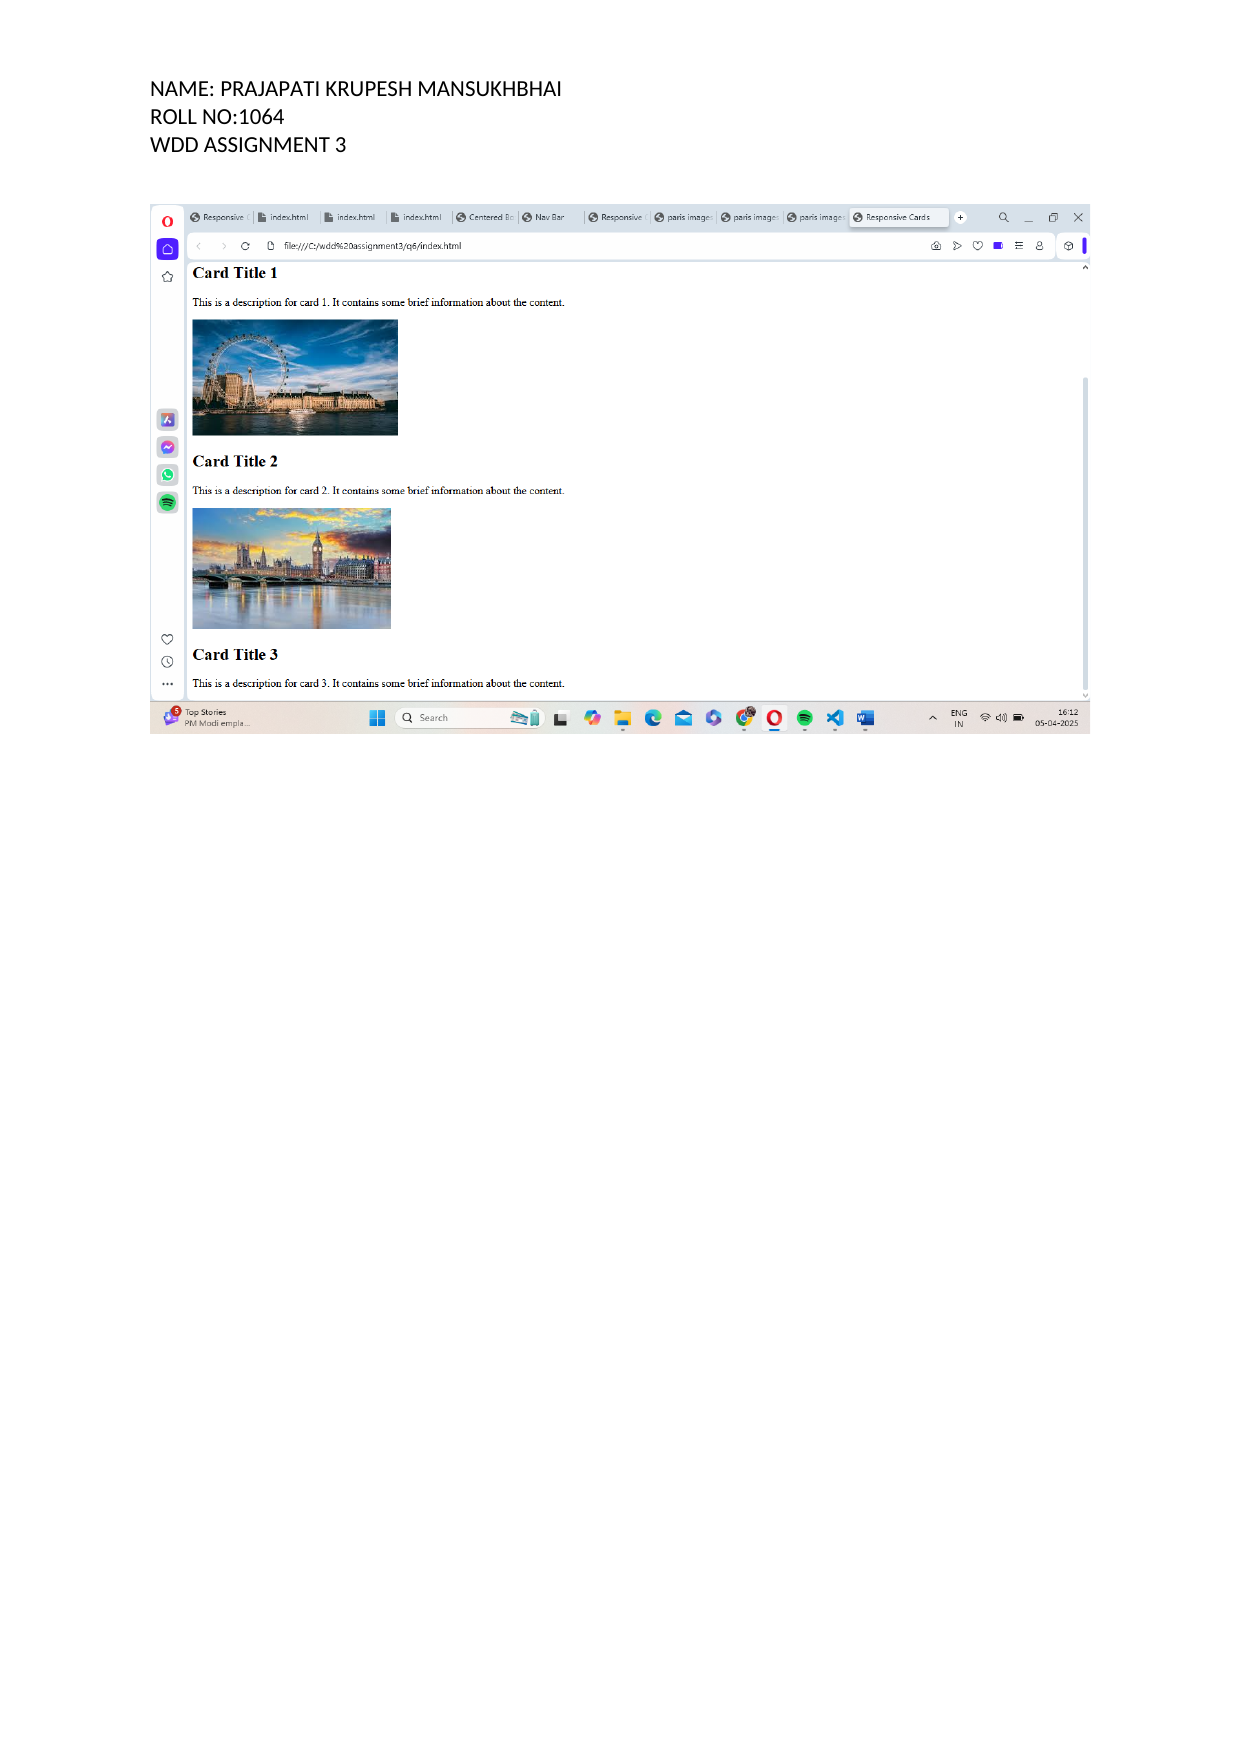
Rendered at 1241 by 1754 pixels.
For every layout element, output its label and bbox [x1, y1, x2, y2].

picture [150, 204, 1091, 734]
